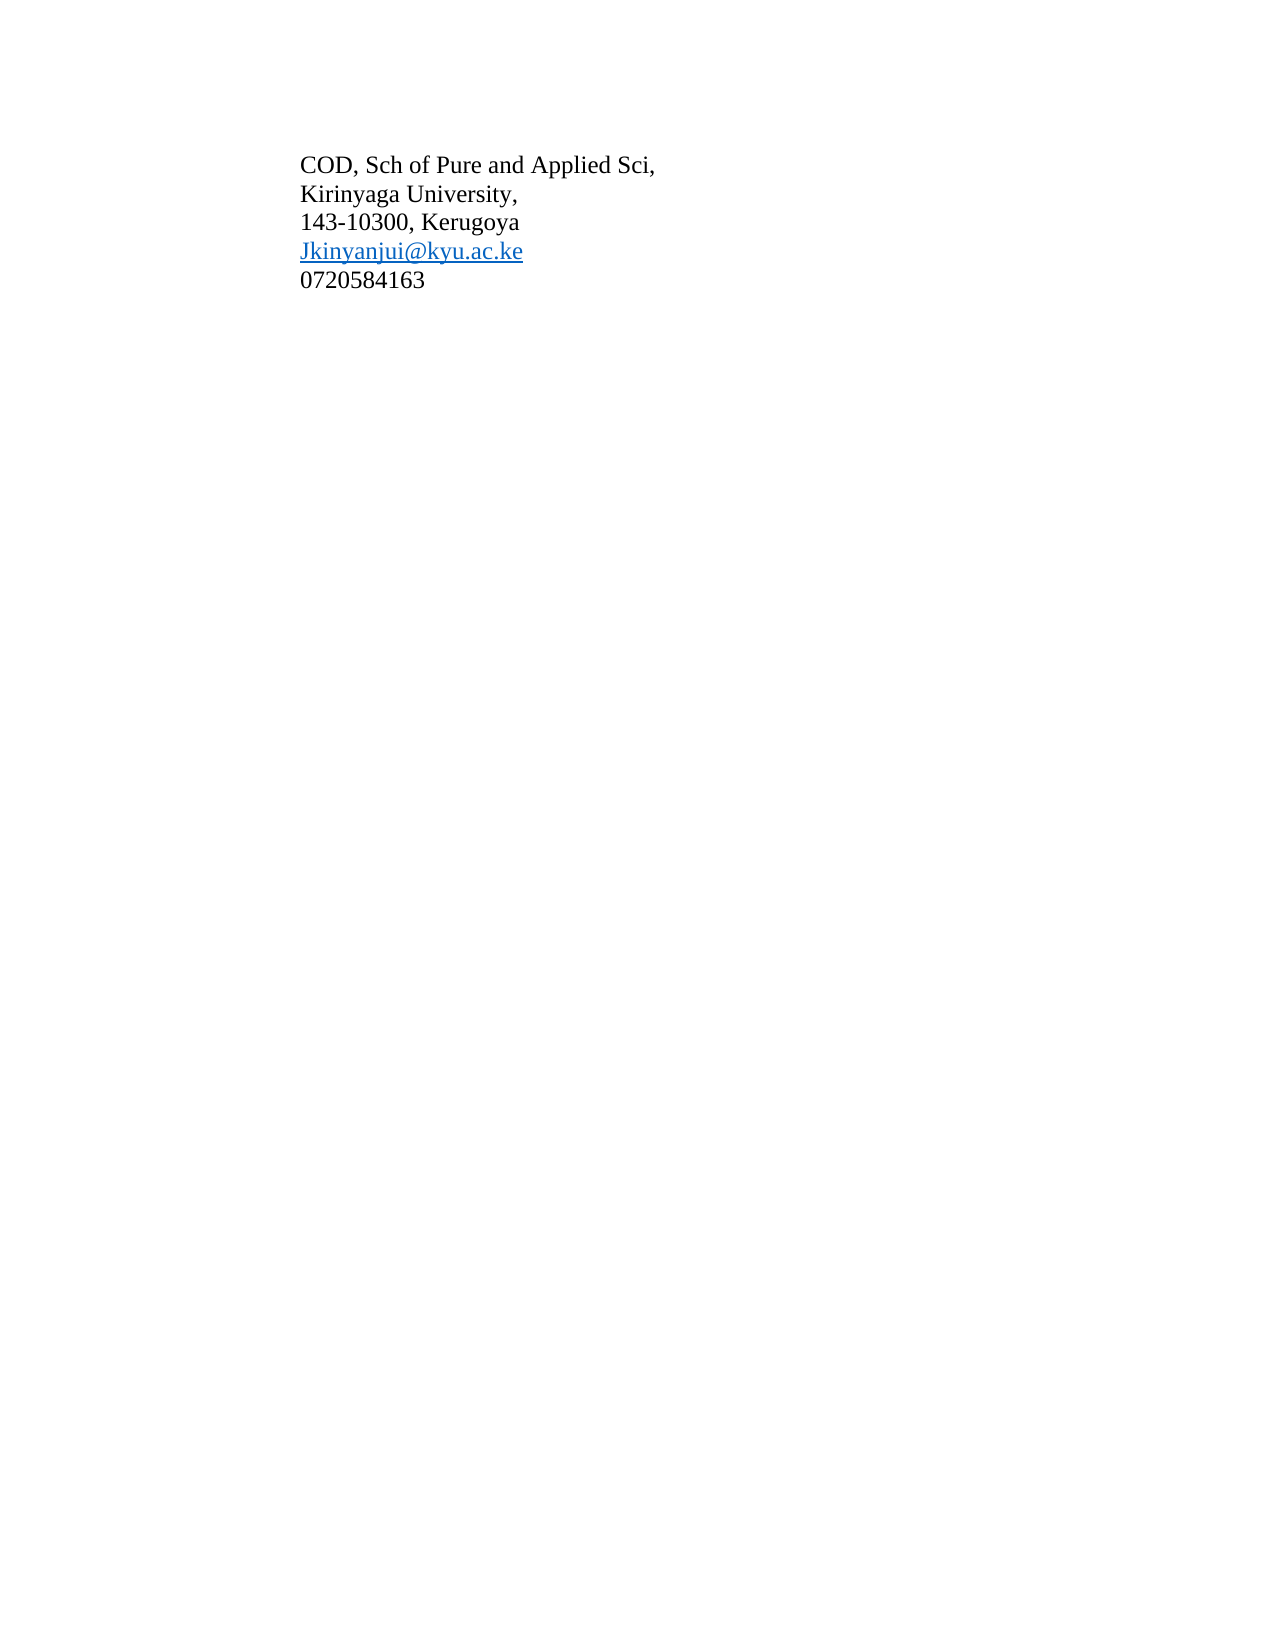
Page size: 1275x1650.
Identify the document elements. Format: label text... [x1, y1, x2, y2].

text Jkinyanjui@kyu.ac.ke [300, 236, 1125, 265]
text 0720584163 [300, 265, 1125, 294]
text Kirinyaga University, [300, 179, 1125, 207]
text 143-10300, Kerugoya [300, 207, 1125, 236]
text COD, Sch of Pure and Applied Sci, [300, 150, 1125, 179]
